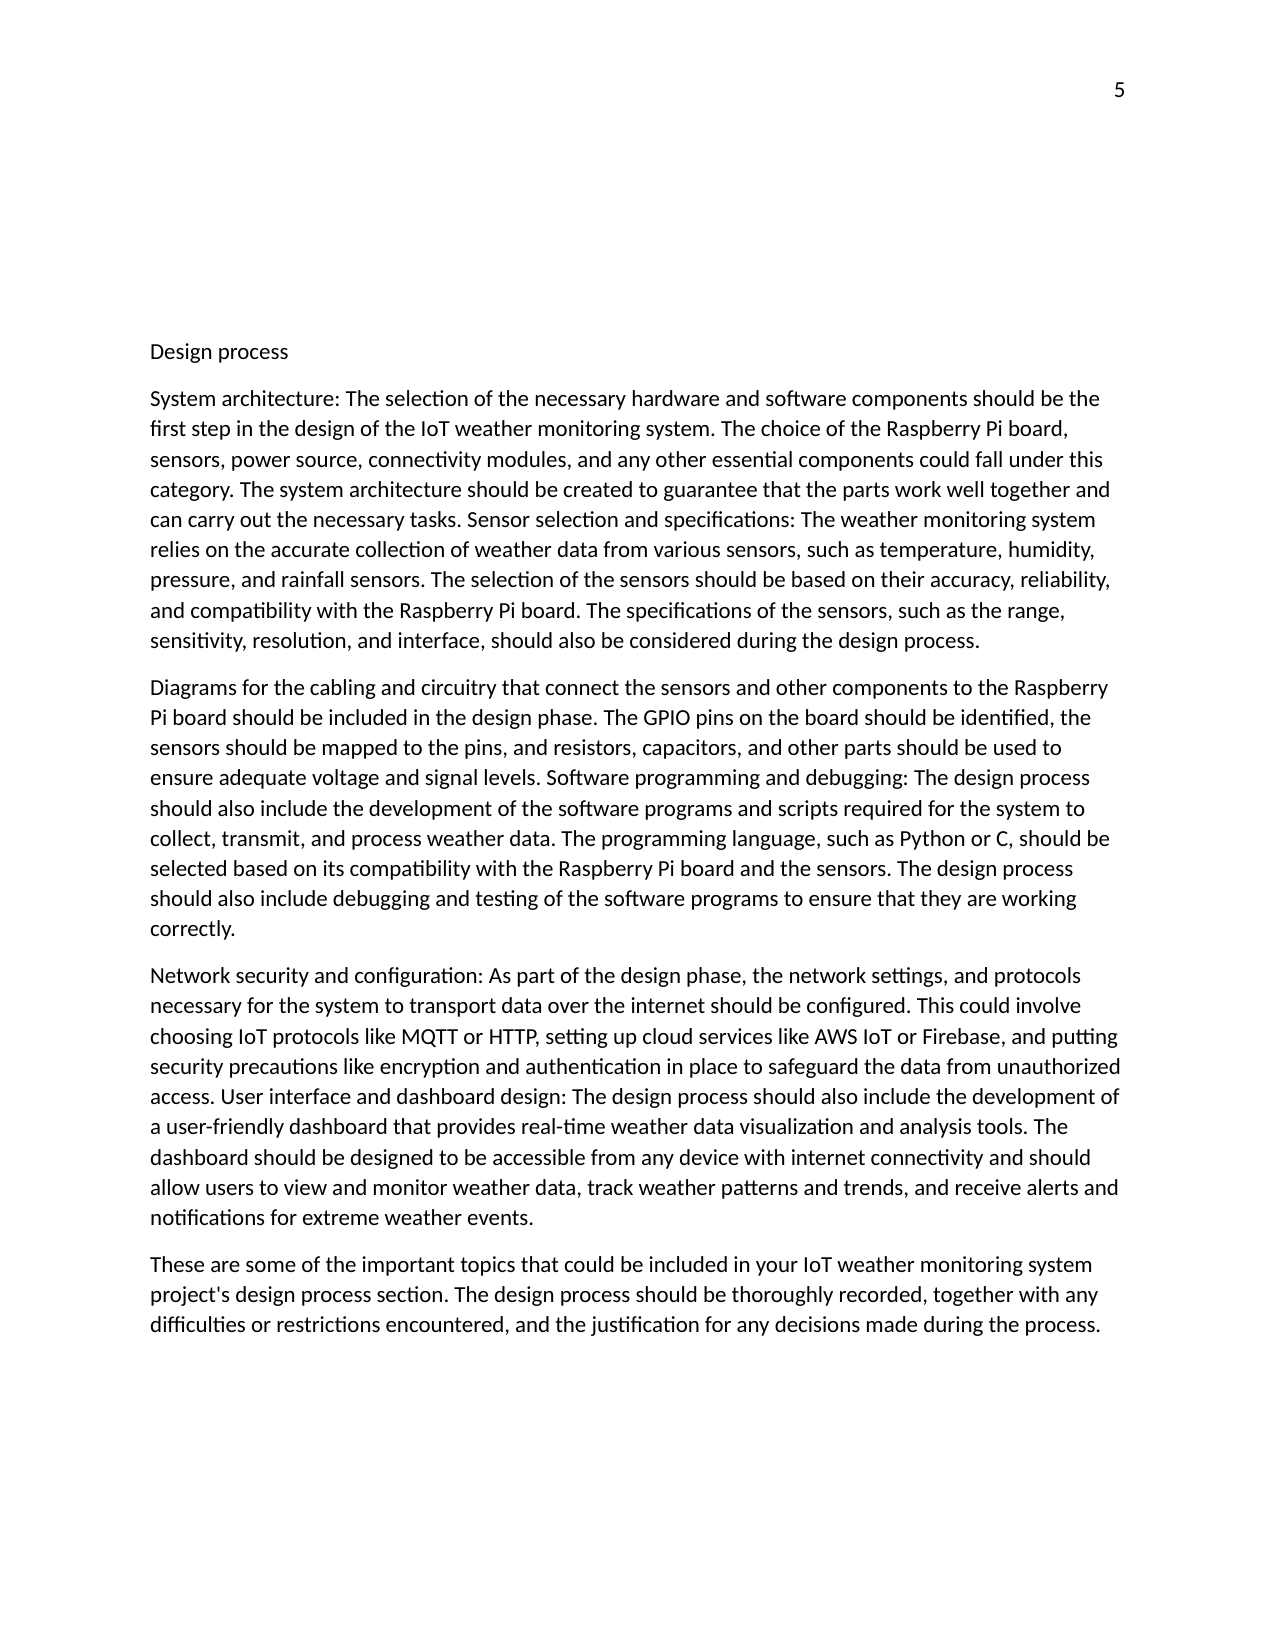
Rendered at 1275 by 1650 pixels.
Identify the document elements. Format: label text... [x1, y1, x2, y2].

text System architecture: The selection of the necessary hardware and software components should be the first step in the design of the IoT weather monitoring system. The choice of the Raspberry Pi board, sensors, power source, connectivity modules, and any other essential components could fall under this category. The system architecture should be created to guarantee that the parts work well together and can carry out the necessary tasks. Sensor selection and specifications: The weather monitoring system relies on the accurate collection of weather data from various sensors, such as temperature, humidity, pressure, and rainfall sensors. The selection of the sensors should be based on their accuracy, reliability, and compatibility with the Raspberry Pi board. The specifications of the sensors, such as the range, sensitivity, resolution, and interface, should also be considered during the design process. [150, 384, 1125, 654]
text Diagrams for the cabling and circuitry that connect the sensors and other components to the Raspberry Pi board should be included in the design phase. The GPIO pins on the board should be identified, the sensors should be mapped to the pins, and resistors, capacitors, and other parts should be used to ensure adequate voltage and signal levels. Software programming and debugging: The design process should also include the development of the software programs and scripts required for the system to collect, transmit, and process weather data. The programming language, such as Python or C, should be selected based on its compatibility with the Raspberry Pi board and the sensors. The design process should also include debugging and testing of the software programs to ensure that they are working correctly. [150, 673, 1125, 943]
text Design process [150, 337, 1125, 366]
text These are some of the important topics that could be included in your IoT weather monitoring system project's design process section. The design process should be thoroughly recorded, together with any difficulties or restrictions encountered, and the justification for any decisions made during the process. [150, 1250, 1125, 1338]
text Network security and configuration: As part of the design phase, the network settings, and protocols necessary for the system to transport data over the internet should be configured. This could involve choosing IoT protocols like MQTT or HTTP, setting up cloud services like AWS IoT or Firebase, and putting security precautions like encryption and authentication in place to safeguard the data from unauthorized access. User interface and dashboard design: The design process should also include the development of a user-friendly dashboard that provides real-time weather data visualization and analysis tools. The dashboard should be designed to be accessible from any device with internet connectivity and should allow users to view and monitor weather data, track weather patterns and trends, and receive alerts and notifications for extreme weather events. [150, 961, 1125, 1231]
